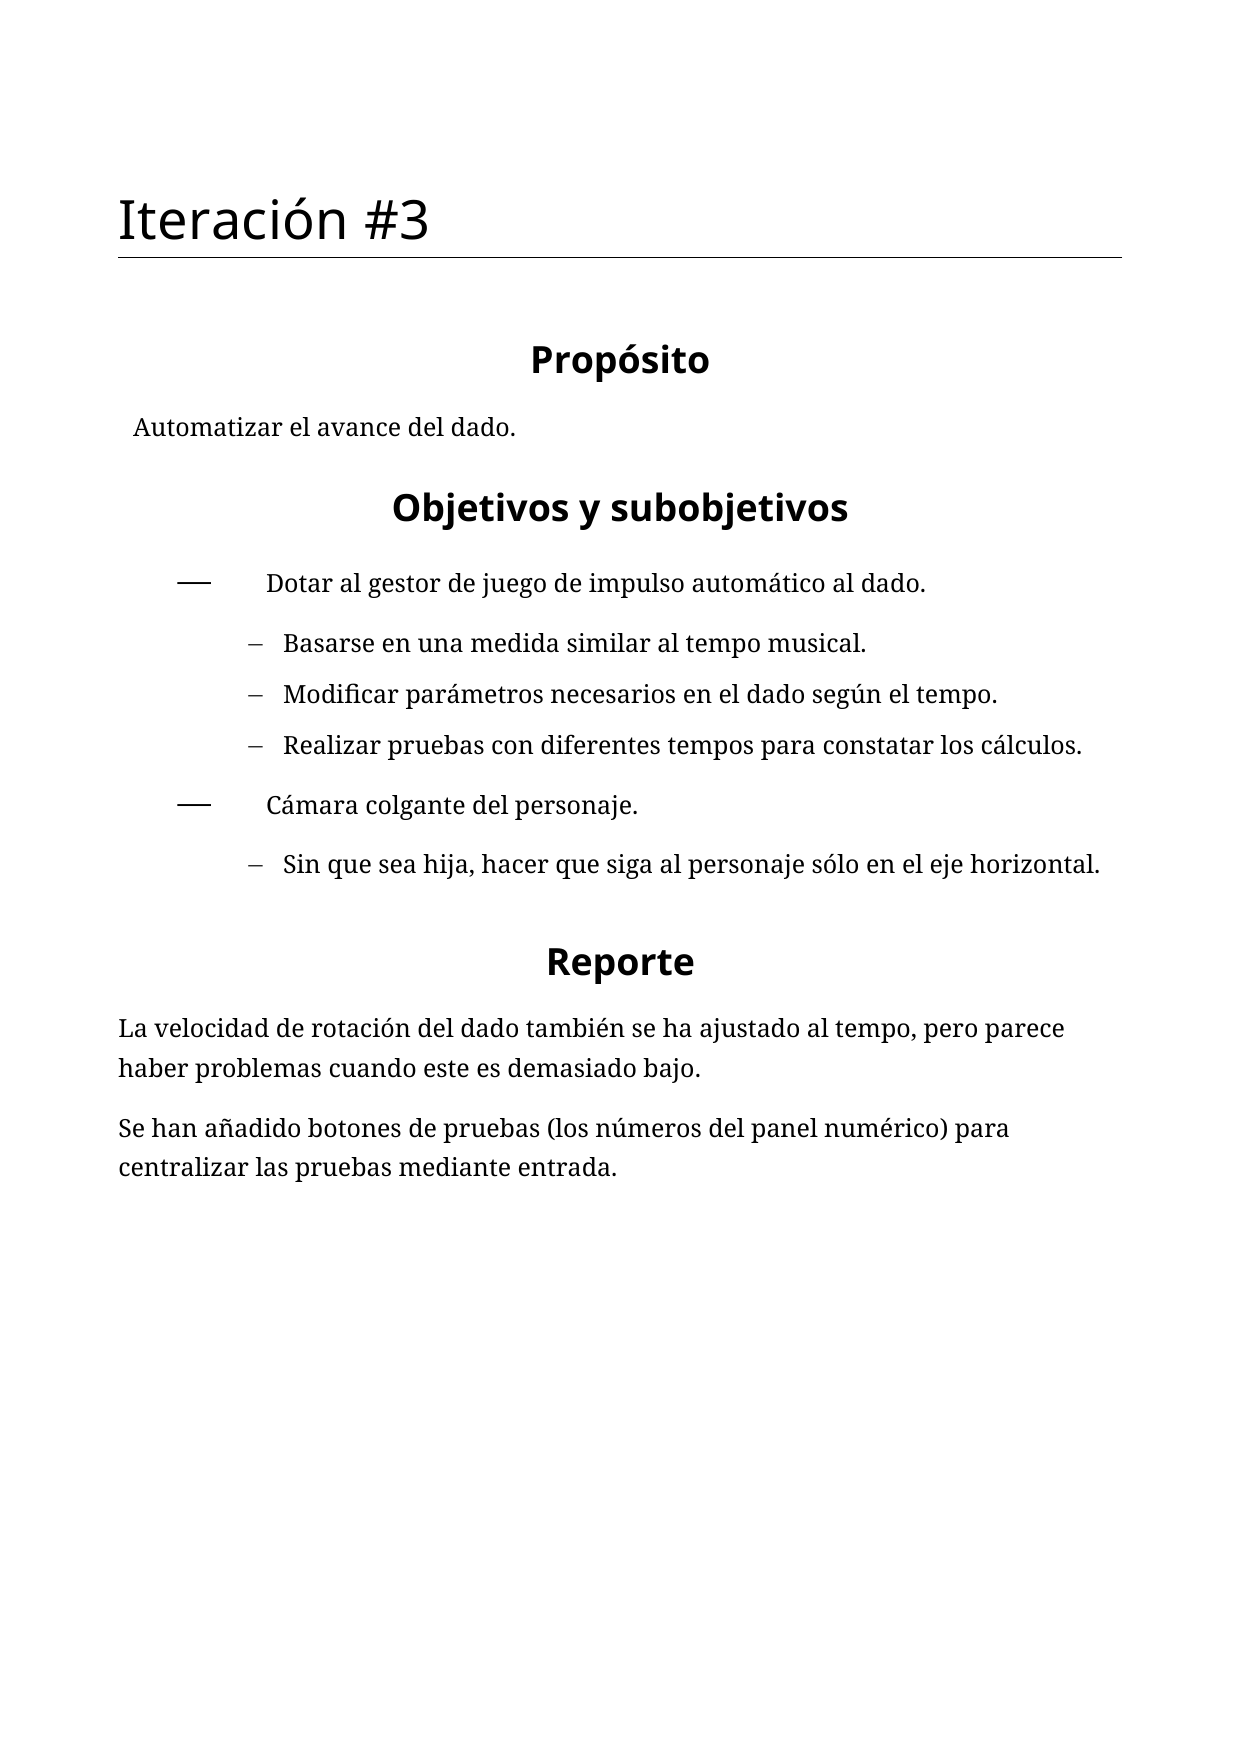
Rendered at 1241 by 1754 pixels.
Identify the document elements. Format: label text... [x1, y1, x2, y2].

subtitle Objetivos y subobjetivos [118, 481, 1122, 532]
text Se han añadido botones de pruebas (los números del panel numérico) para centralizar las pruebas mediante entrada. [118, 1110, 1122, 1183]
list Realizar pruebas con diferentes tempos para constatar los cálculos. [245, 727, 1122, 761]
text La velocidad de rotación del dado también se ha ajustado al tempo, pero parece haber problemas cuando este es demasiado bajo. [118, 1011, 1122, 1084]
title Iteración #3 [118, 182, 1122, 257]
list Sin que sea hija, hacer que siga al personaje sólo en el eje horizontal. [245, 847, 1122, 881]
list Cámara colgante del personaje. [177, 778, 1122, 824]
subtitle Reporte [118, 935, 1122, 986]
list Modificar parámetros necesarios en el dado según el tempo. [245, 676, 1122, 710]
list Dotar al gestor de juego de impulso automático al dado. [177, 557, 1122, 603]
subtitle Propósito [118, 333, 1122, 384]
list Basarse en una medida similar al tempo musical. [245, 625, 1122, 659]
text Automatizar el avance del dado. [118, 409, 1122, 444]
